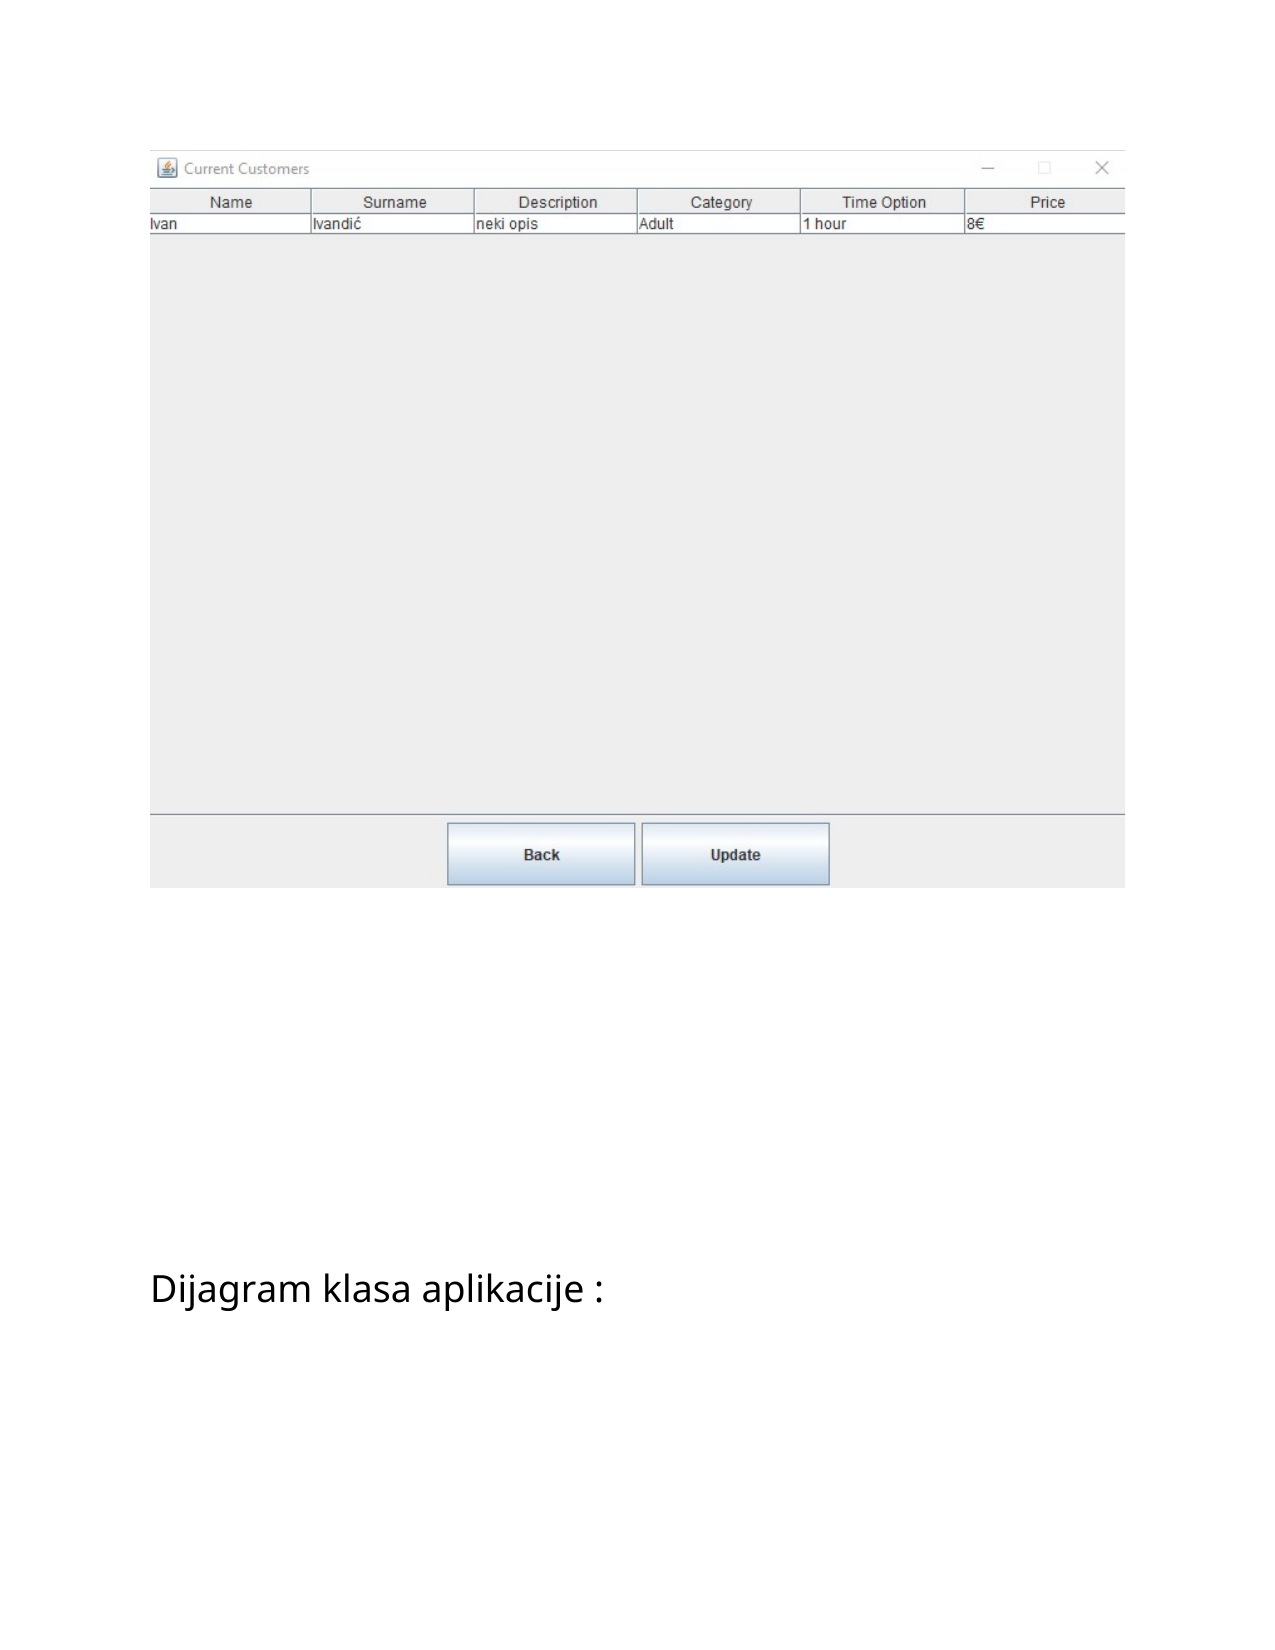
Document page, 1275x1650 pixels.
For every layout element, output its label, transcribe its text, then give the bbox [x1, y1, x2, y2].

picture [150, 150, 1125, 888]
subtitle Dijagram klasa aplikacije : [150, 1262, 1125, 1313]
